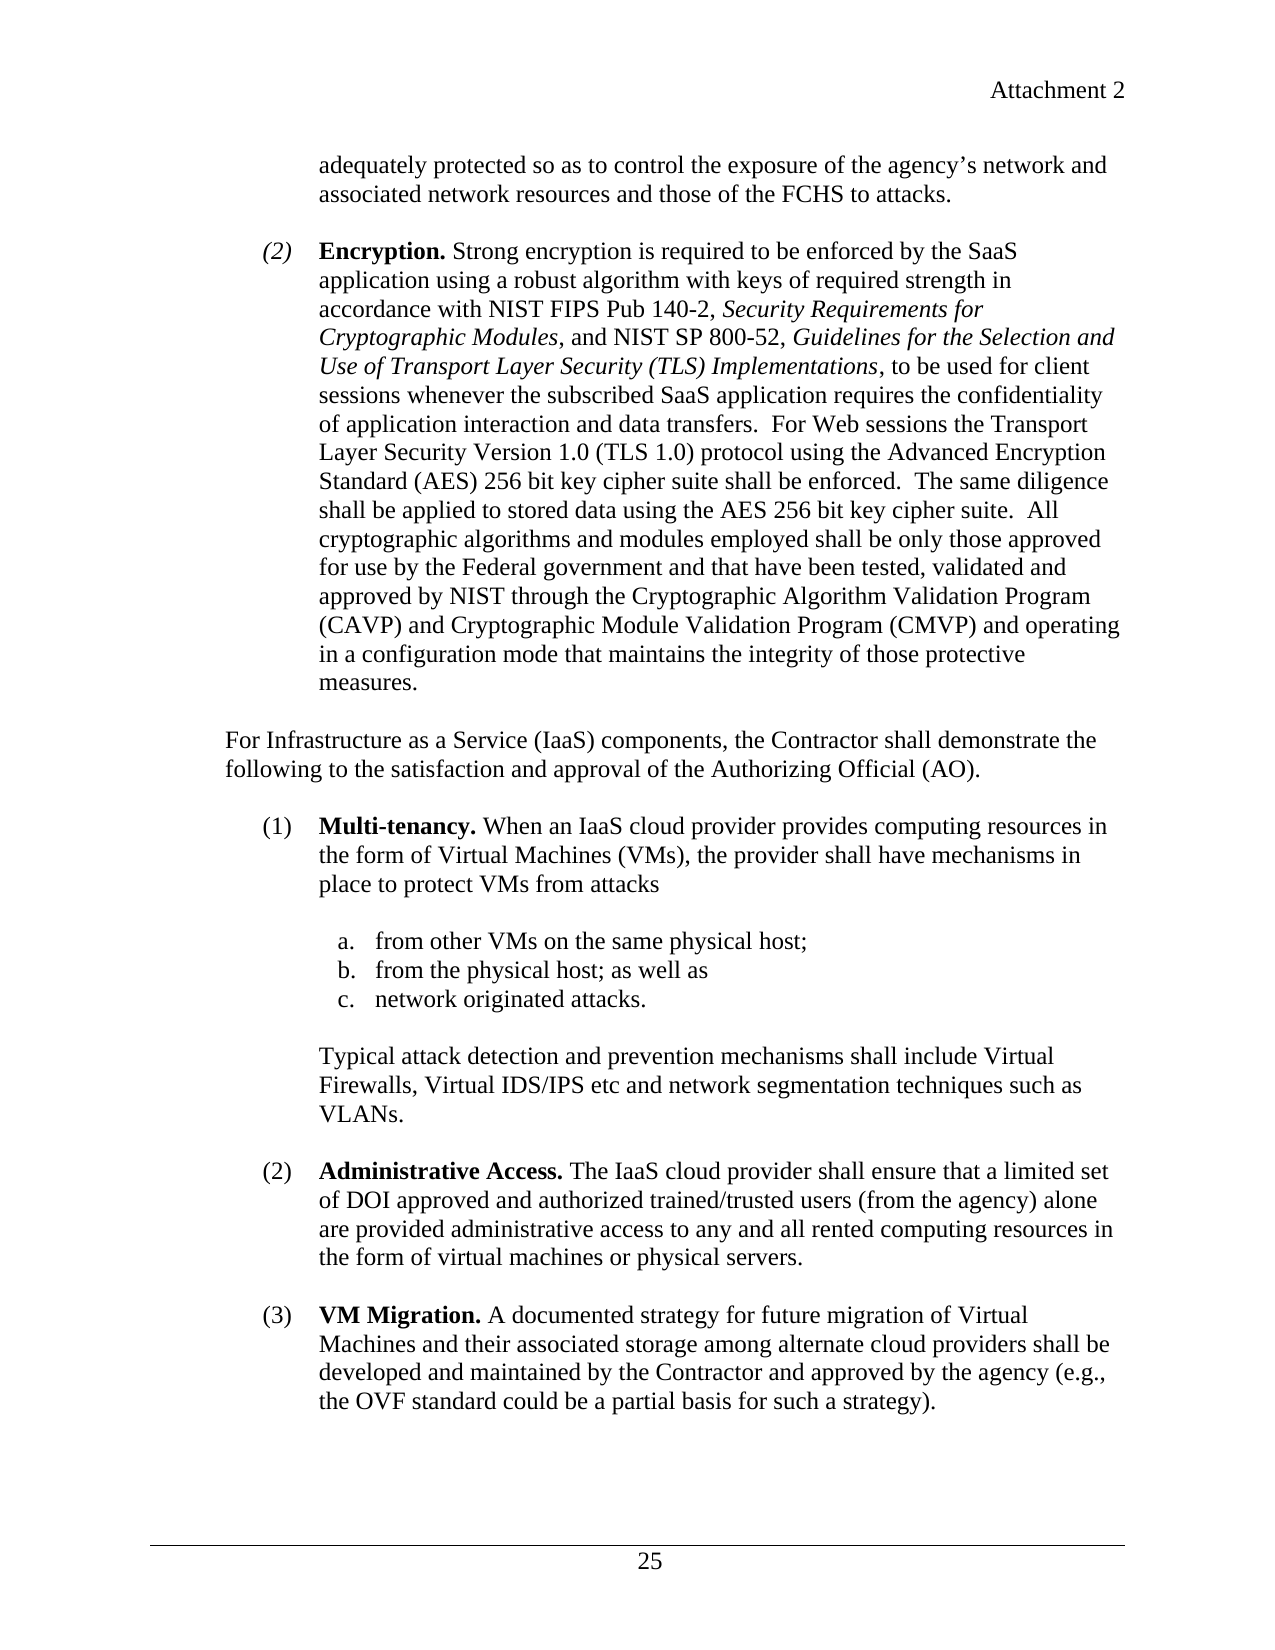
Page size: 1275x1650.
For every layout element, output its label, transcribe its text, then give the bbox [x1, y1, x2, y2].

text For Infrastructure as a Service (IaaS) components, the Contractor shall demonstrate the following to the satisfaction and approval of the Authorizing Official (AO). [225, 725, 1125, 782]
list Administrative Access. The IaaS cloud provider shall ensure that a limited set of DOI approved and authorized trained/trusted users (from the agency) alone are provided administrative access to any and all rented computing resources in the form of virtual machines or physical servers. [262, 1156, 1125, 1271]
list from the physical host; as well as [337, 955, 1125, 984]
list Multi-tenancy. When an IaaS cloud provider provides computing resources in the form of Virtual Machines (VMs), the provider shall have mechanisms in place to protect VMs from attacks [262, 811, 1125, 897]
list network originated attacks. [337, 984, 1125, 1012]
list Encryption. Strong encryption is required to be enforced by the SaaS application using a robust algorithm with keys of required strength in accordance with NIST FIPS Pub 140-2, Security Requirements for Cryptographic Modules, and NIST SP 800-52, Guidelines for the Selection and Use of Transport Layer Security (TLS) Implementations, to be used for client sessions whenever the subscribed SaaS application requires the confidentiality of application interaction and data transfers. For Web sessions the Transport Layer Security Version 1.0 (TLS 1.0) protocol using the Advanced Encryption Standard (AES) 256 bit key cipher suite shall be enforced. The same diligence shall be applied to stored data using the AES 256 bit key cipher suite. All cryptographic algorithms and modules employed shall be only those approved for use by the Federal government and that have been tested, validated and approved by NIST through the Cryptographic Algorithm Validation Program (CAVP) and Cryptographic Module Validation Program (CMVP) and operating in a configuration mode that maintains the integrity of those protective measures. [262, 236, 1125, 696]
list from other VMs on the same physical host; [337, 926, 1125, 955]
list VM Migration. A documented strategy for future migration of Virtual Machines and their associated storage among alternate cloud providers shall be developed and maintained by the Contractor and approved by the agency (e.g., the OVF standard could be a partial basis for such a strategy). [262, 1300, 1125, 1415]
list Typical attack detection and prevention mechanisms shall include Virtual Firewalls, Virtual IDS/IPS etc and network segmentation techniques such as VLANs. [319, 1041, 1125, 1127]
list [262, 150, 1125, 207]
